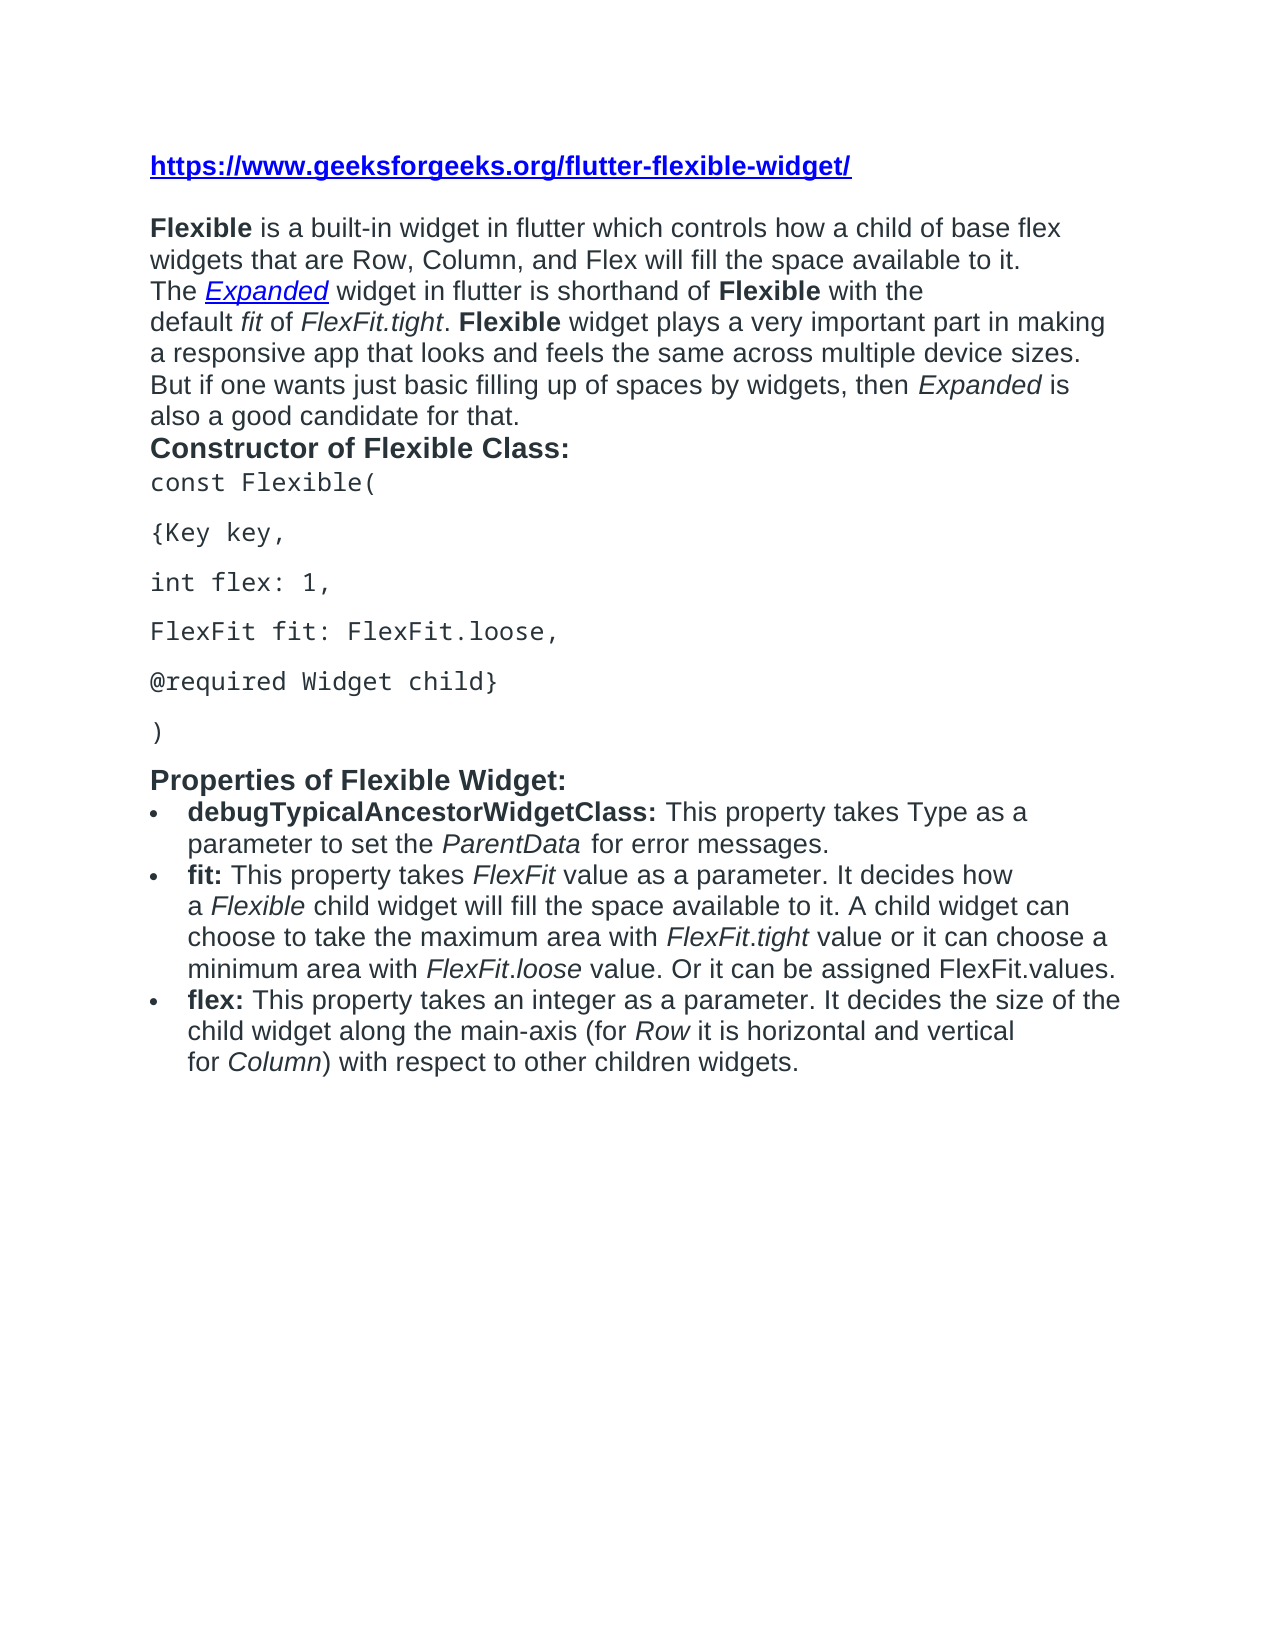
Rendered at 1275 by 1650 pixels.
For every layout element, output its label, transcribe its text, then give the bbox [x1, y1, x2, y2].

text ) [150, 713, 1125, 747]
text Flexible is a built-in widget in flutter which controls how a child of base flex widgets that are Row, Column, and Flex will fill the space available to it. The Expanded widget in flutter is shorthand of Flexible with the default fit of FlexFit.tight. Flexible widget plays a very important part in making a responsive app that looks and feels the same across multiple device sizes. But if one wants just basic filling up of spaces by widgets, then Expanded is also a good candidate for that. [150, 212, 1125, 431]
text Properties of Flexible Widget: [150, 763, 1125, 796]
text @required Widget child} [150, 663, 1125, 698]
text FlexFit fit: FlexFit.loose, [150, 614, 1125, 648]
list flex: This property takes an integer as a parameter. It decides the size of the child widget along the main-axis (for Row it is horizontal and vertical for Column) with respect to other children widgets. [150, 984, 1125, 1078]
text int flex: 1, [150, 564, 1125, 598]
text https://www.geeksforgeeks.org/flutter-flexible-widget/ [150, 150, 1125, 181]
text {Key key, [150, 514, 1125, 548]
list fit: This property takes FlexFit value as a parameter. It decides how a Flexible child widget will fill the space available to it. A child widget can choose to take the maximum area with FlexFit.tight value or it can choose a minimum area with FlexFit.loose value. Or it can be assigned FlexFit.values. [150, 859, 1125, 984]
text Constructor of Flexible Class: [150, 431, 1125, 465]
text const Flexible( [150, 465, 1125, 499]
list debugTypicalAncestorWidgetClass: This property takes Type as a parameter to set the ParentData for error messages. [150, 796, 1125, 859]
